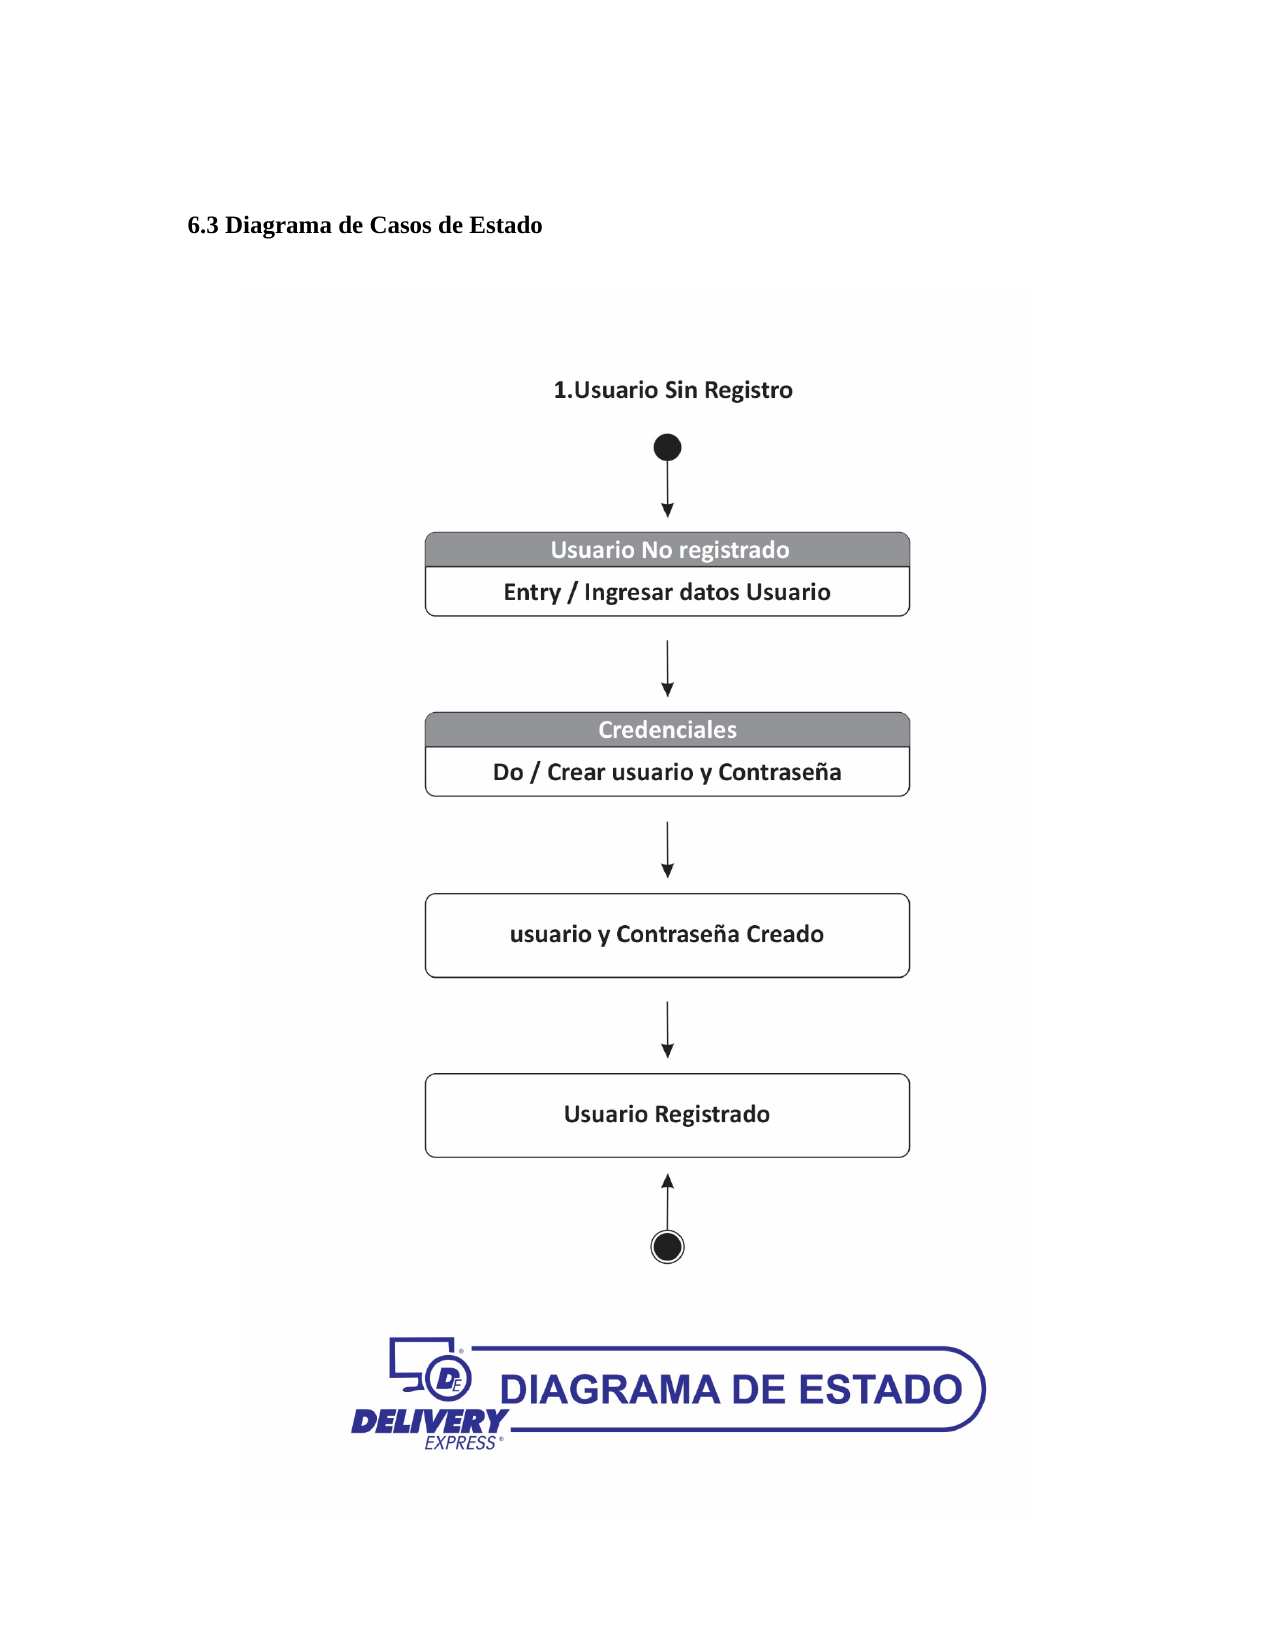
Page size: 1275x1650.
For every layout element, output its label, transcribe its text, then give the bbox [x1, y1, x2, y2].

picture [240, 290, 1027, 1519]
text 6.3 Diagrama de Casos de Estado [187, 210, 1087, 239]
